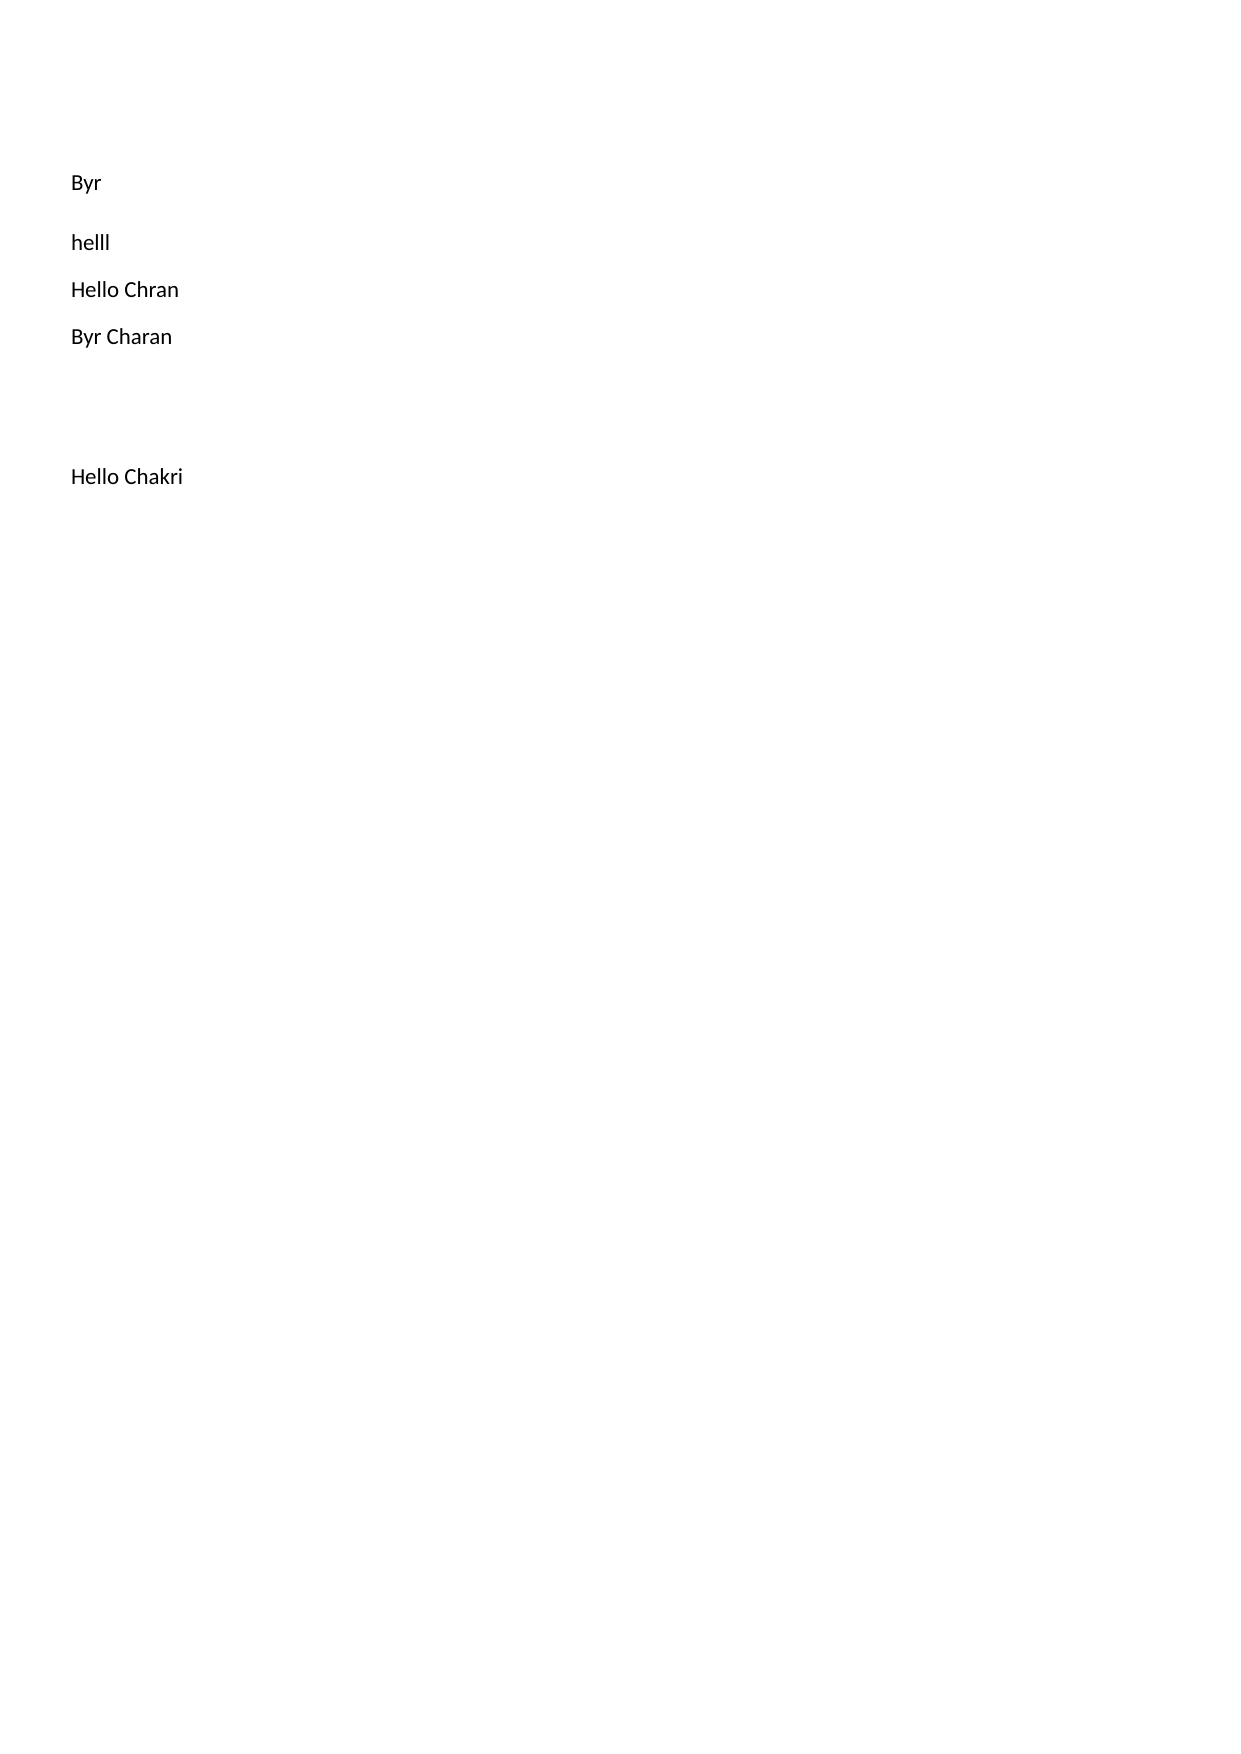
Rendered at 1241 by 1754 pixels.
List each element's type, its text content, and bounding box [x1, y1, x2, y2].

text Byr Charan [71, 322, 1182, 350]
text Byr helll [71, 168, 1182, 256]
text Hello Chakri [71, 462, 1182, 491]
text Hello Chran [71, 275, 1182, 303]
